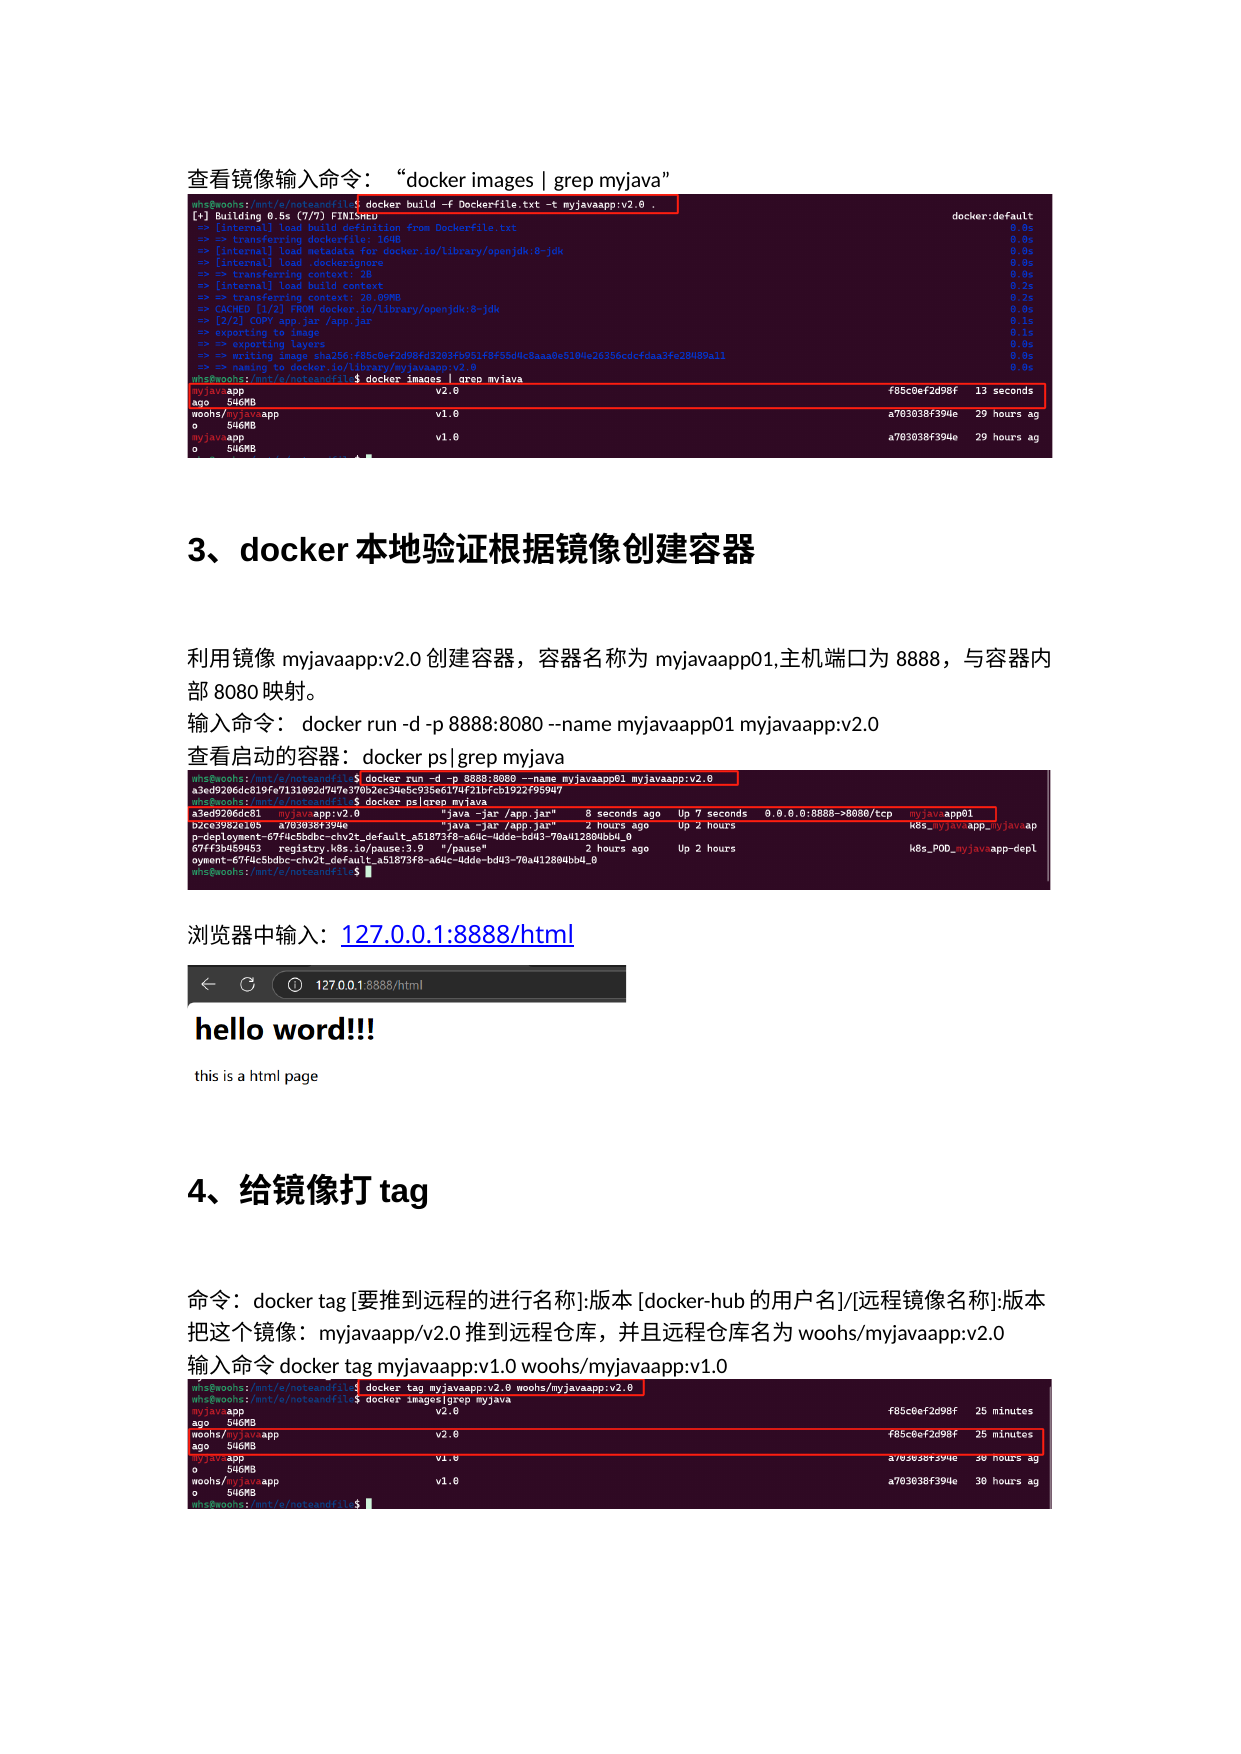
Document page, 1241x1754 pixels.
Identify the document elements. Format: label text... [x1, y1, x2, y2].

subtitle docker本地验证根据镜像创建容器 [187, 514, 1053, 579]
list 查看镜像输入命令：“docker images | grep myjava” [187, 162, 1053, 194]
list 命令：docker tag [要推到远程的进行名称]:版本 [docker-hub的用户名]/[远程镜像名称]:版本 [187, 1282, 1053, 1315]
list 利用镜像myjavaapp:v2.0创建容器，容器名称为myjavaapp01,主机端口为8888，与容器内部8080映射。 [187, 641, 1053, 706]
picture [187, 770, 1051, 890]
list 输入命令： docker run -d -p 8888:8080 --name myjavaapp01 myjavaapp:v2.0 [187, 706, 1053, 738]
subtitle 给镜像打tag [187, 1155, 1053, 1220]
list 浏览器中输入：127.0.0.1:8888/html [187, 901, 1053, 966]
list 查看启动的容器：docker ps|grep myjava [187, 738, 1053, 771]
list 输入命令docker tag myjavaapp:v1.0 woohs/myjavaapp:v1.0 [187, 1347, 1053, 1380]
picture [187, 965, 627, 1102]
picture [187, 194, 1053, 458]
list 把这个镜像：myjavaapp/v2.0 推到远程仓库，并且远程仓库名为woohs/myjavaapp:v2.0 [187, 1315, 1053, 1347]
picture [187, 1379, 1052, 1509]
